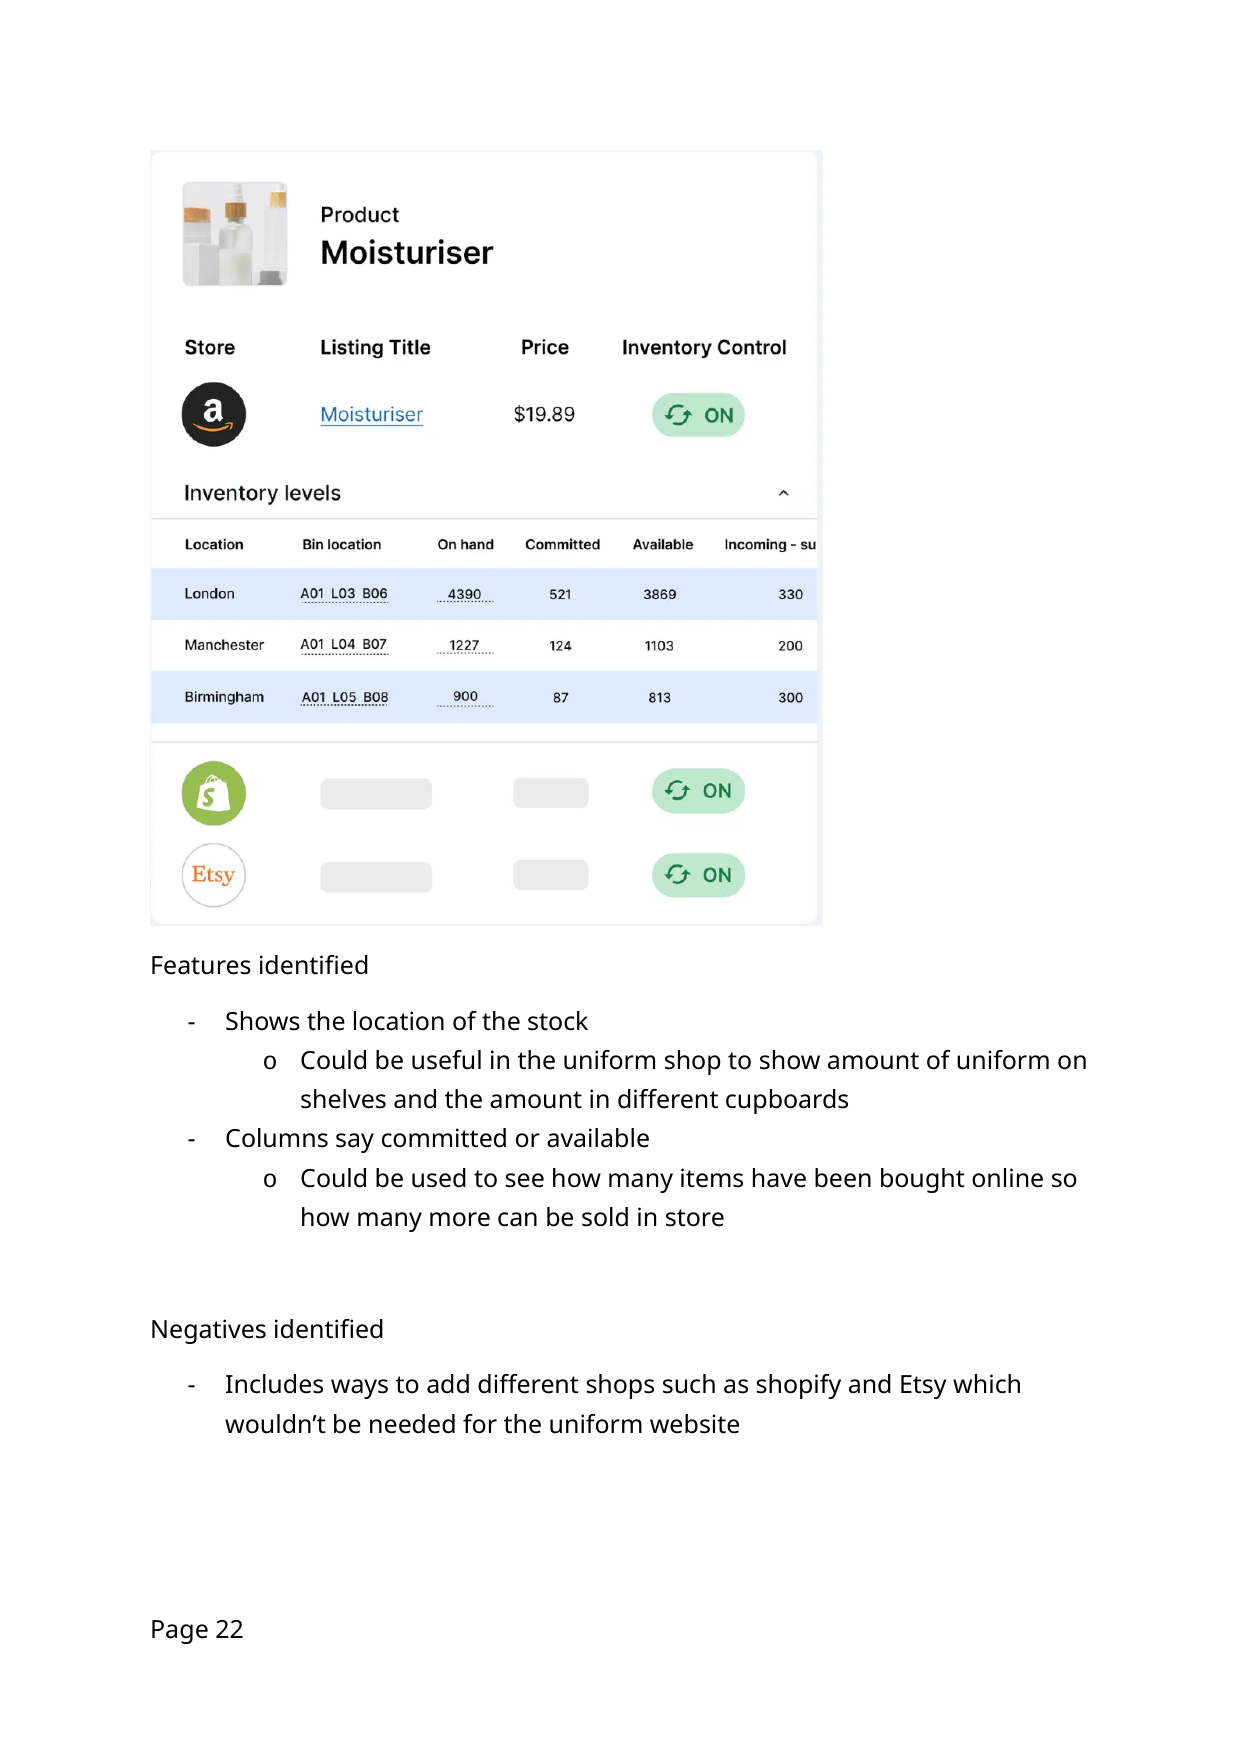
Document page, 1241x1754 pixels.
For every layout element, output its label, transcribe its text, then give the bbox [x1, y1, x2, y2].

list Could be used to see how many items have been bought online so how many more can be sold in store [262, 1160, 1090, 1234]
text Features identified [150, 948, 1090, 982]
text Negatives identified [150, 1311, 1090, 1345]
list Could be useful in the uniform shop to show amount of uniform on shelves and the amount in different cupboards [262, 1043, 1090, 1116]
list Shows the location of the stock [187, 1003, 1090, 1037]
list Includes ways to add different shops such as shopify and Etsy which wouldn’t be needed for the uniform website [187, 1367, 1090, 1440]
list Columns say committed or available [187, 1121, 1090, 1155]
picture [150, 150, 823, 926]
